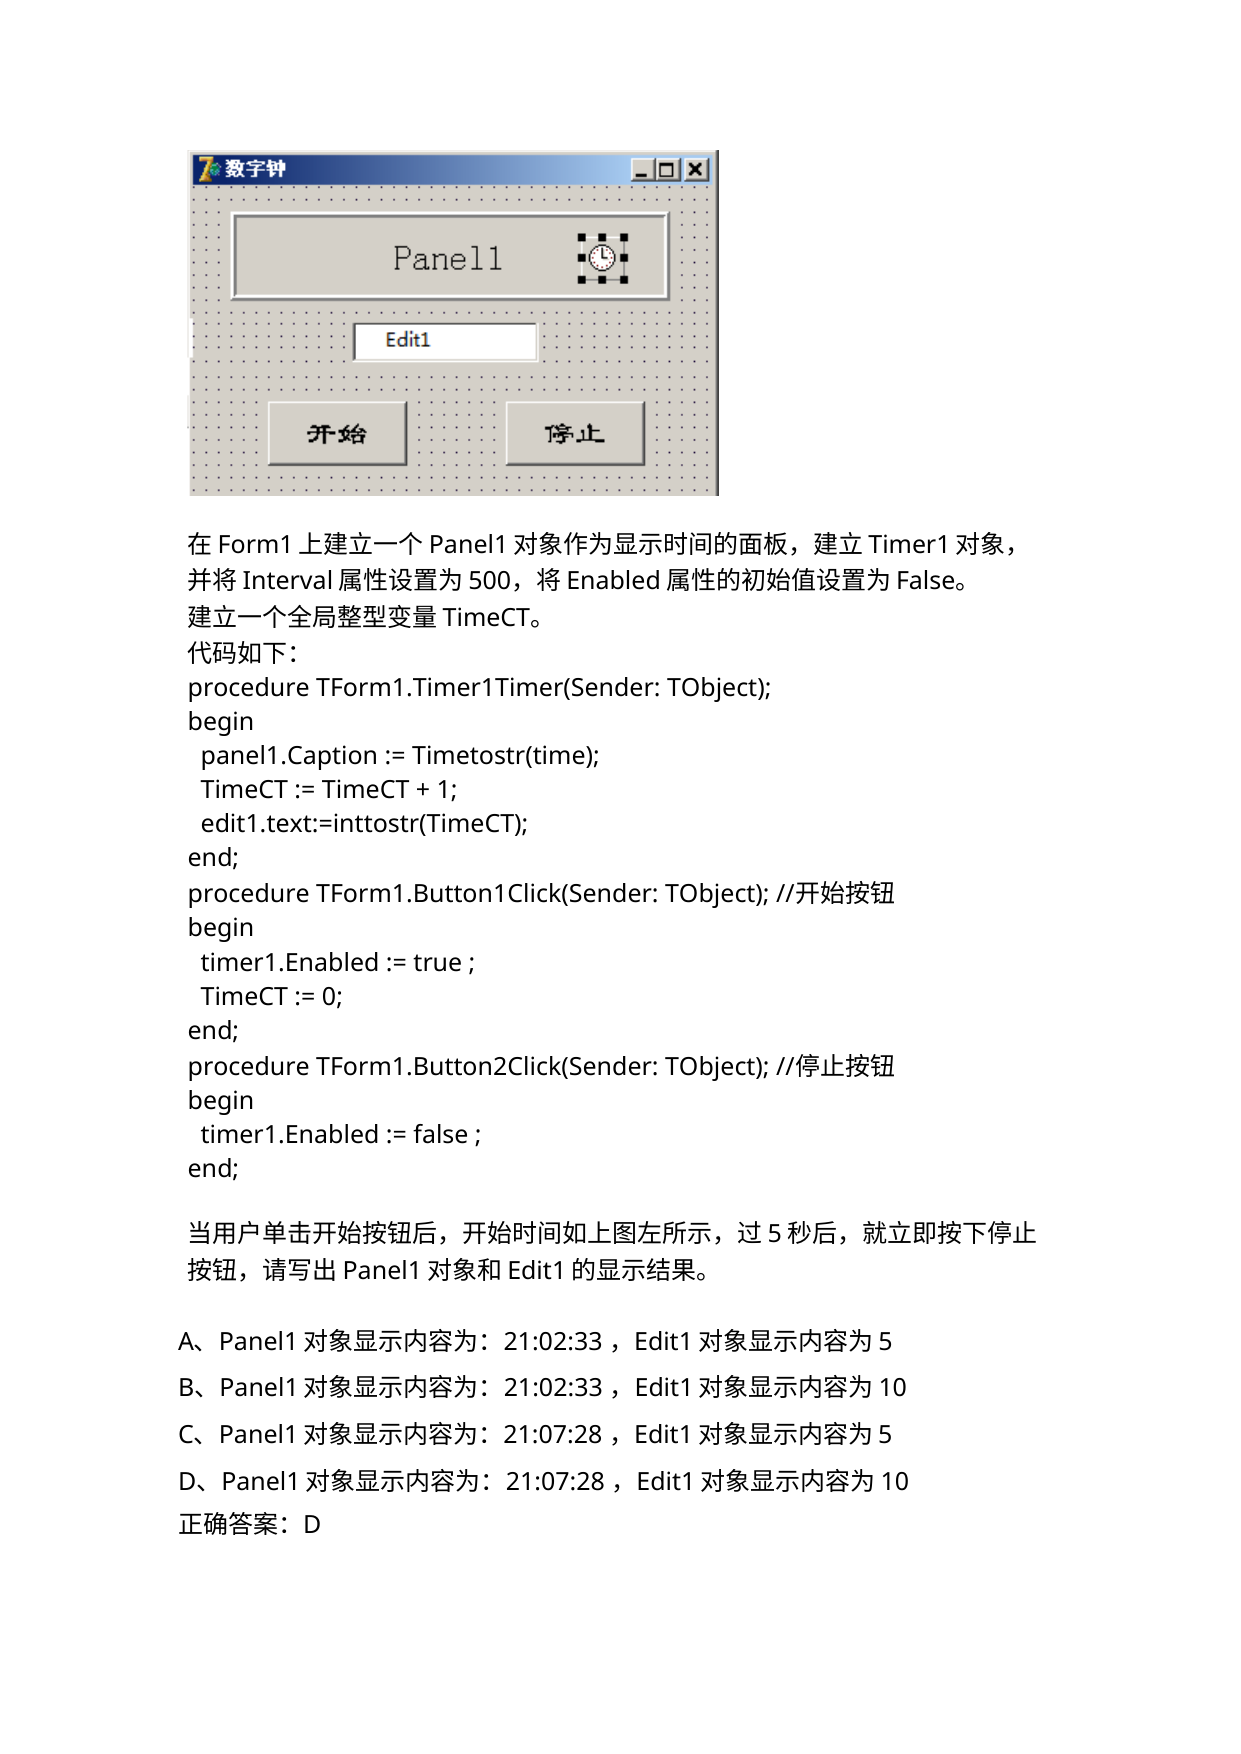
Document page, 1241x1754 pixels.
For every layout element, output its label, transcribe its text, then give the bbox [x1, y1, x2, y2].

table_cell C、Panel1对象显示内容为：21:07:28 ，Edit1对象显示内容为5 [176, 1409, 1041, 1456]
table_cell B、Panel1对象显示内容为：21:02:33 ，Edit1对象显示内容为10 [176, 1363, 1041, 1409]
table_cell 正确答案：D [176, 1503, 1041, 1542]
table_cell D、Panel1对象显示内容为：21:07:28 ，Edit1对象显示内容为10 [176, 1456, 1041, 1503]
text 在Form1上建立一个Panel1对象作为显示时间的面板，建立Timer1对象，并将Interval属性设置为500，将Enabled属性的初始值设置为False。 建立一个全局整型变量TimeCT。 代码如下： procedure TForm1.Timer1Timer(Sender: TObject); begin panel1.Caption := Timetostr(time); TimeCT := TimeCT + 1; edit1.text:=inttostr(TimeCT); end; procedure TForm1.Button1Click(Sender: TObject); //开始按钮 begin timer1.Enabled := true ; TimeCT := 0; end; procedure TForm1.Button2Click(Sender: TObject); //停止按钮 begin timer1.Enabled := false ; end; [187, 524, 1053, 1185]
table_header A、Panel1对象显示内容为：21:02:33 ，Edit1对象显示内容为5 [176, 1316, 1041, 1362]
text 当用户单击开始按钮后，开始时间如上图左所示，过5秒后，就立即按下停止按钮，请写出Panel1对象和Edit1的显示结果。 [187, 1214, 1053, 1286]
picture [187, 150, 719, 496]
